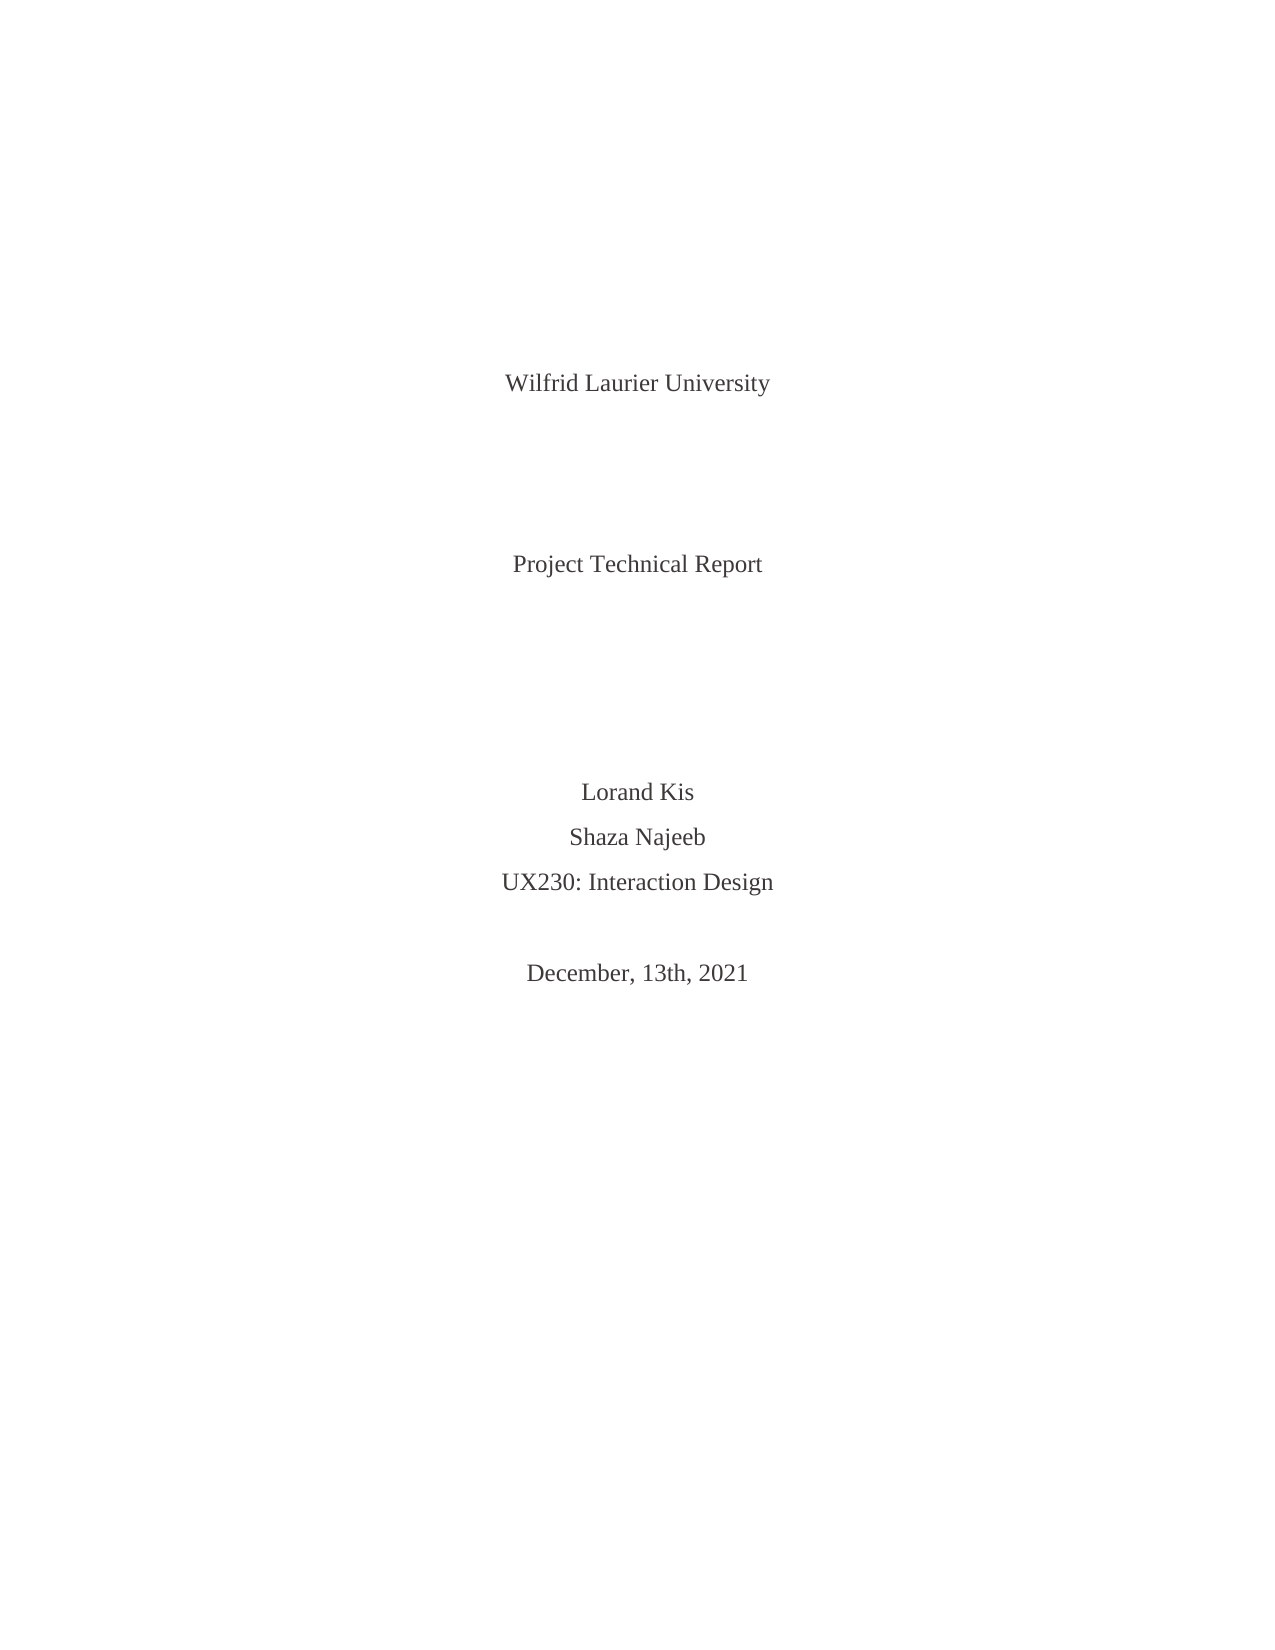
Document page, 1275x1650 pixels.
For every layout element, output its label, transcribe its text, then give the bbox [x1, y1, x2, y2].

text Lorand Kis [150, 777, 1125, 805]
text Project Technical Report [150, 549, 1125, 578]
text December, 13th, 2021 [150, 958, 1125, 987]
text Wilfrid Laurier University [150, 368, 1125, 397]
text UX230: Interaction Design [150, 867, 1125, 896]
text Shaza Najeeb [150, 822, 1125, 851]
